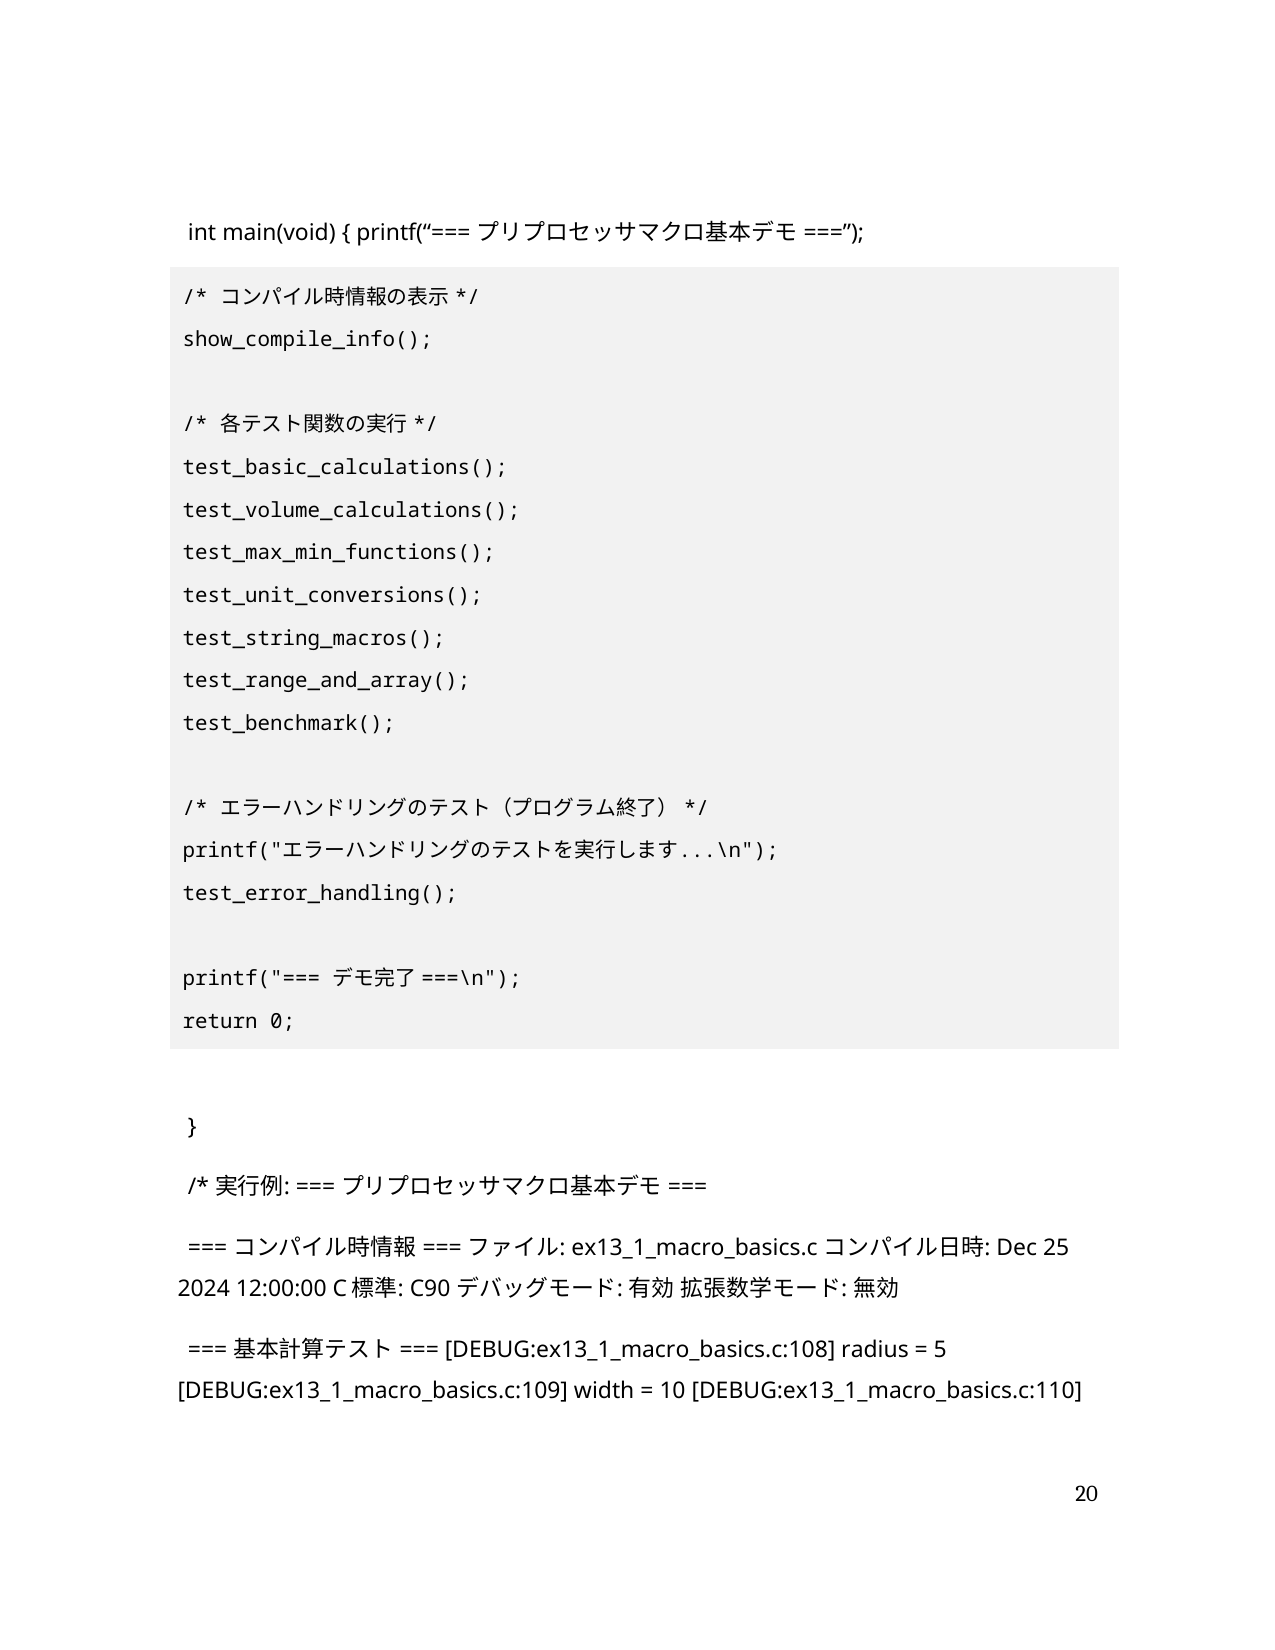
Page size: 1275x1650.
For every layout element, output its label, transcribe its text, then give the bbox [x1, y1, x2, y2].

text /* コンパイル時情報の表示 */ show_compile_info(); /* 各テスト関数の実行 */ test_basic_calculations(); test_volume_calculations(); test_max_min_functions(); test_unit_conversions(); test_string_macros(); test_range_and_array(); test_benchmark(); /* エラーハンドリングのテスト（プログラム終了） */ printf("エラーハンドリングのテストを実行します...\n"); test_error_handling(); printf("=== デモ完了 ===\n"); return 0; [183, 280, 1106, 1037]
text int main(void) { printf(“=== プリプロセッサマクロ基本デモ ===”); [177, 207, 1098, 248]
text === コンパイル時情報 === ファイル: ex13_1_macro_basics.c コンパイル日時: Dec 25 2024 12:00:00 C標準: C90 デバッグモード: 有効 拡張数学モード: 無効 [177, 1222, 1098, 1305]
text } [177, 1101, 1098, 1142]
text /* 実行例: === プリプロセッサマクロ基本デモ === [177, 1161, 1098, 1203]
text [177, 1324, 1098, 1407]
